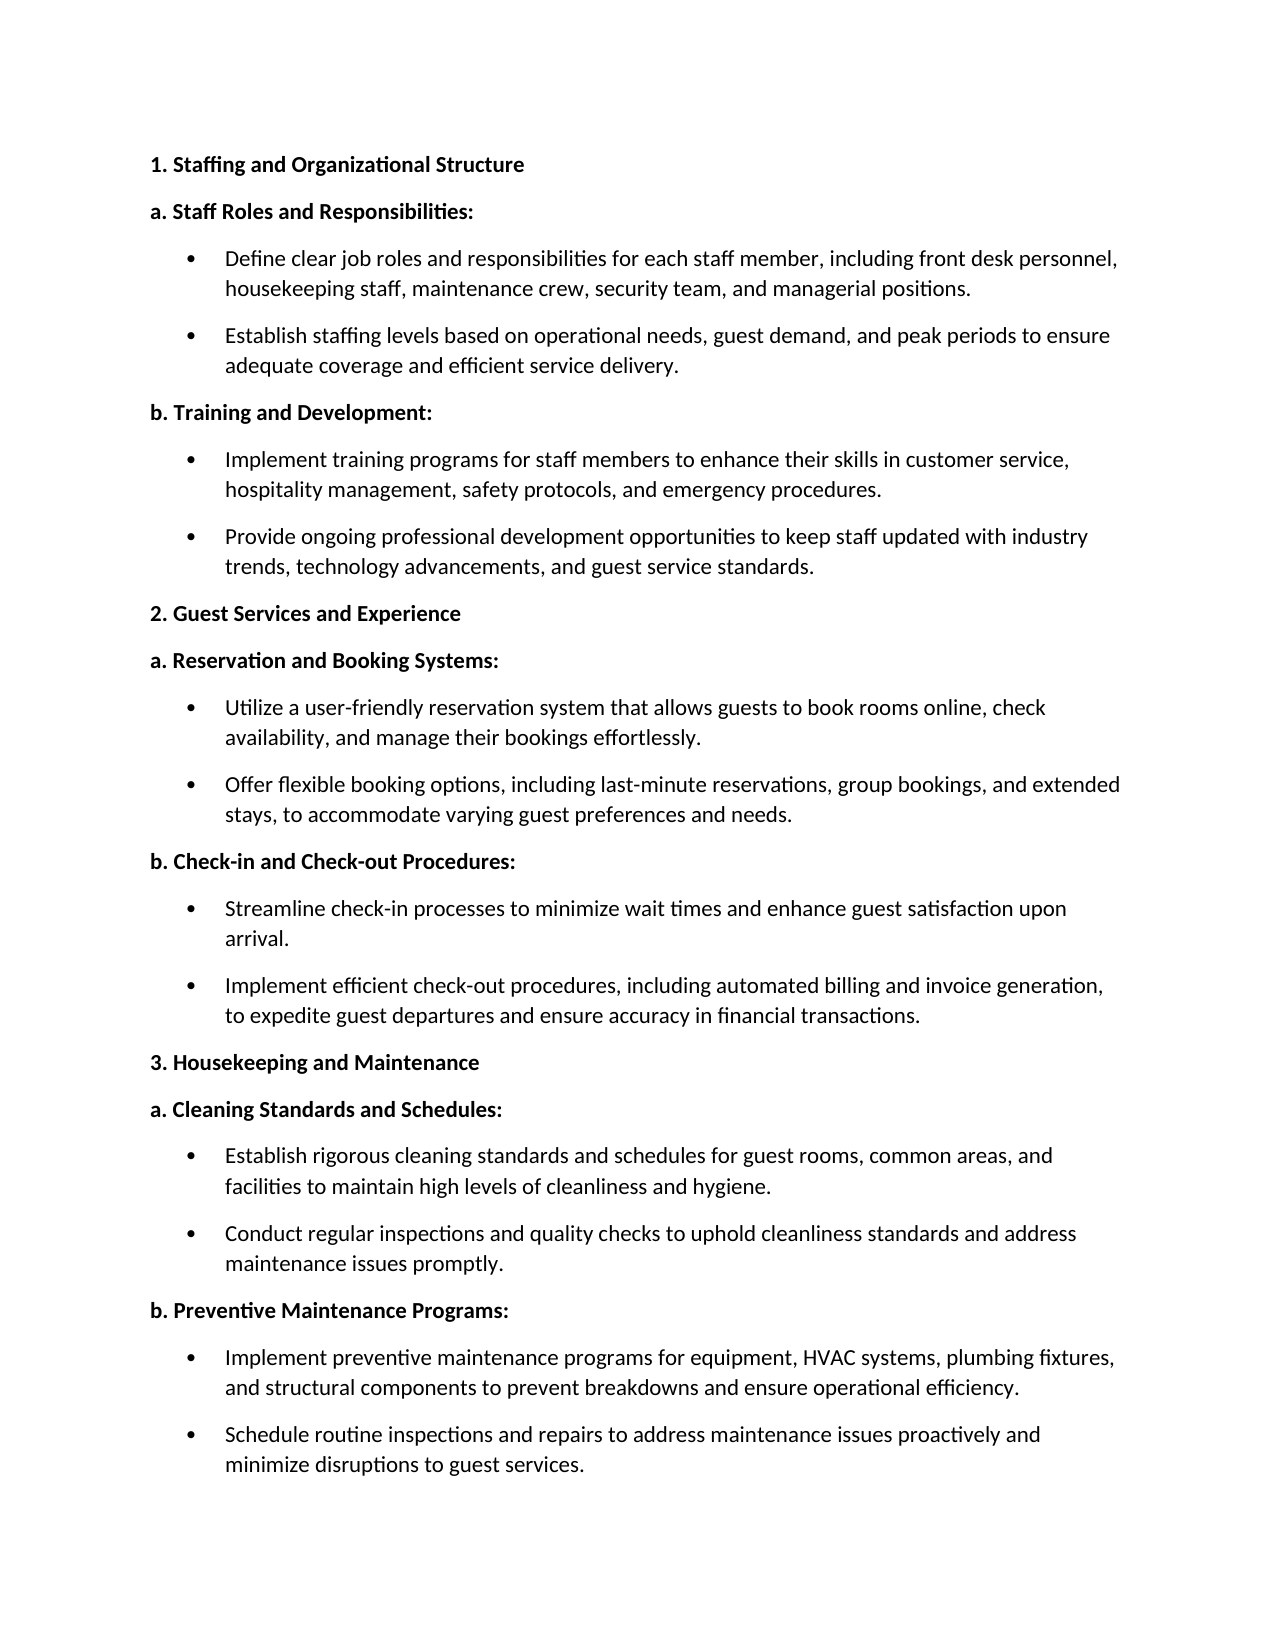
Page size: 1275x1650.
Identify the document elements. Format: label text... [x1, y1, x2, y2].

list Implement training programs for staff members to enhance their skills in customer service, hospitality management, safety protocols, and emergency procedures. [187, 445, 1125, 503]
text a. Reservation and Booking Systems: [150, 646, 1125, 674]
text a. Cleaning Standards and Schedules: [150, 1095, 1125, 1123]
list Utilize a user-friendly reservation system that allows guests to book rooms online, check availability, and manage their bookings effortlessly. [187, 693, 1125, 751]
list Define clear job roles and responsibilities for each staff member, including front desk personnel, housekeeping staff, maintenance crew, security team, and managerial positions. [187, 244, 1125, 302]
list Offer flexible booking options, including last-minute reservations, group bookings, and extended stays, to accommodate varying guest preferences and needs. [187, 770, 1125, 828]
text b. Check-in and Check-out Procedures: [150, 847, 1125, 875]
text 3. Housekeeping and Maintenance [150, 1048, 1125, 1076]
list Provide ongoing professional development opportunities to keep staff updated with industry trends, technology advancements, and guest service standards. [187, 522, 1125, 580]
text 1. Staffing and Organizational Structure [150, 150, 1125, 178]
list Streamline check-in processes to minimize wait times and enhance guest satisfaction upon arrival. [187, 894, 1125, 952]
list Implement preventive maintenance programs for equipment, HVAC systems, plumbing fixtures, and structural components to prevent breakdowns and ensure operational efficiency. [187, 1343, 1125, 1401]
text b. Training and Development: [150, 398, 1125, 426]
list Schedule routine inspections and repairs to address maintenance issues proactively and minimize disruptions to guest services. [187, 1420, 1125, 1478]
list Establish staffing levels based on operational needs, guest demand, and peak periods to ensure adequate coverage and efficient service delivery. [187, 321, 1125, 379]
list Establish rigorous cleaning standards and schedules for guest rooms, common areas, and facilities to maintain high levels of cleanliness and hygiene. [187, 1142, 1125, 1200]
text b. Preventive Maintenance Programs: [150, 1296, 1125, 1324]
list Conduct regular inspections and quality checks to uphold cleanliness standards and address maintenance issues promptly. [187, 1219, 1125, 1277]
list Implement efficient check-out procedures, including automated billing and invoice generation, to expedite guest departures and ensure accuracy in financial transactions. [187, 971, 1125, 1029]
text a. Staff Roles and Responsibilities: [150, 197, 1125, 225]
text 2. Guest Services and Experience [150, 599, 1125, 627]
